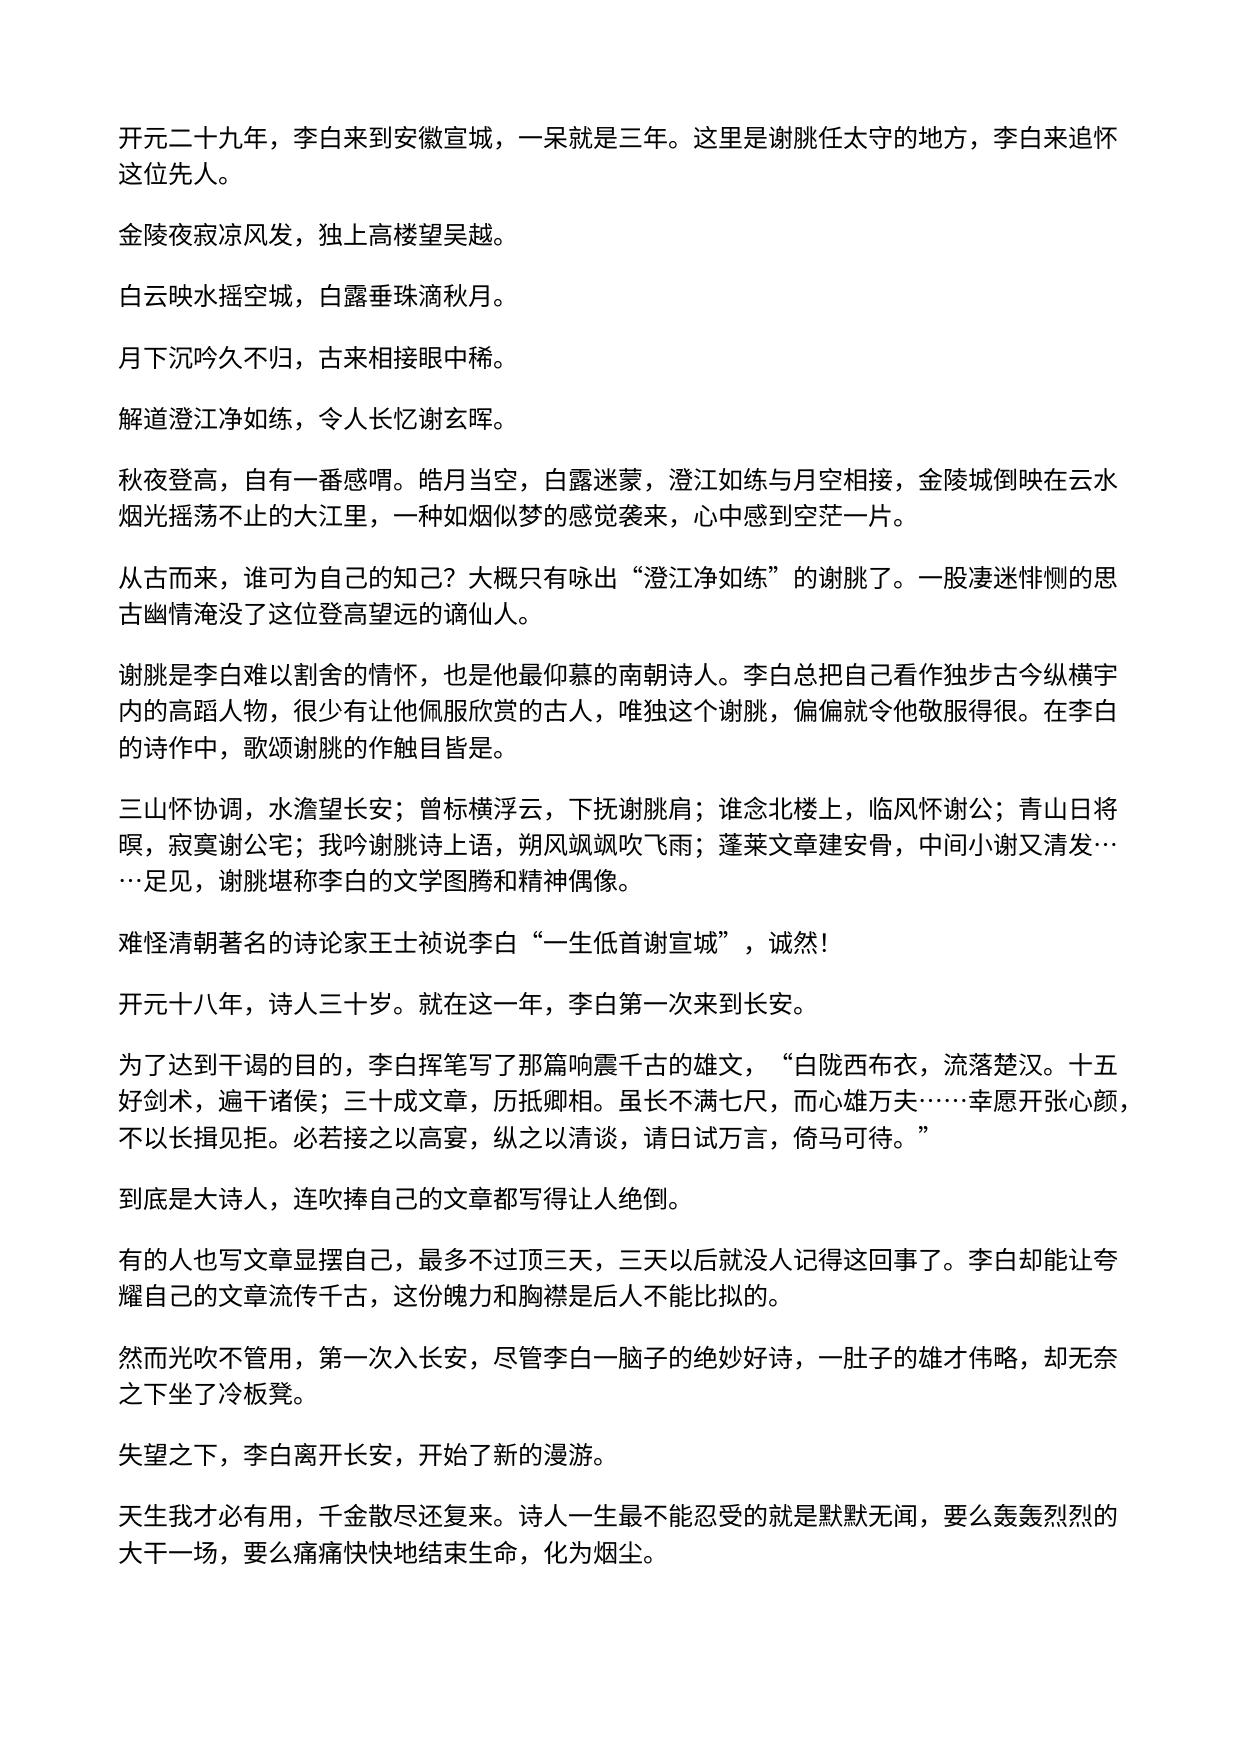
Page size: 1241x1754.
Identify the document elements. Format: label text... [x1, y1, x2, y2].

text 开元二十九年，李白来到安徽宣城，一呆就是三年。这里是谢脁任太守的地方，李白来追怀这位先人。 [118, 118, 1122, 191]
text 有的人也写文章显摆自己，最多不过顶三天，三天以后就没人记得这回事了。李白却能让夸耀自己的文章流传千古，这份魄力和胸襟是后人不能比拟的。 [118, 1241, 1122, 1313]
text 失望之下，李白离开长安，开始了新的漫游。 [118, 1436, 1122, 1472]
text 解道澄江净如练，令人长忆谢玄晖。 [118, 399, 1122, 436]
text 天生我才必有用，千金散尽还复来。诗人一生最不能忍受的就是默默无闻，要么轰轰烈烈的大干一场，要么痛痛快快地结束生命，化为烟尘。 [118, 1497, 1122, 1569]
text 到底是大诗人，连吹捧自己的文章都写得让人绝倒。 [118, 1179, 1122, 1216]
text 为了达到干谒的目的，李白挥笔写了那篇响震千古的雄文，“白陇西布衣，流落楚汉。十五好剑术，遍干诸侯；三十成文章，历抵卿相。虽长不满七尺，而心雄万夫……幸愿开张心颜，不以长揖见拒。必若接之以高宴，纵之以清谈，请日试万言，倚马可待。” [118, 1046, 1122, 1154]
text 月下沉吟久不归，古来相接眼中稀。 [118, 338, 1122, 374]
text 开元十八年，诗人三十岁。就在这一年，李白第一次来到长安。 [118, 984, 1122, 1021]
text 金陵夜寂凉风发，独上高楼望吴越。 [118, 216, 1122, 252]
text 从古而来，谁可为自己的知己？大概只有咏出“澄江净如练”的谢朓了。一股凄迷悱恻的思古幽情淹没了这位登高望远的谪仙人。 [118, 558, 1122, 631]
text 秋夜登高，自有一番感喟。皓月当空，白露迷蒙，澄江如练与月空相接，金陵城倒映在云水烟光摇荡不止的大江里，一种如烟似梦的感觉袭来，心中感到空茫一片。 [118, 461, 1122, 533]
text 然而光吹不管用，第一次入长安，尽管李白一脑子的绝妙好诗，一肚子的雄才伟略，却无奈之下坐了冷板凳。 [118, 1338, 1122, 1411]
text 白云映水摇空城，白露垂珠滴秋月。 [118, 277, 1122, 313]
text 三山怀协调，水澹望长安；曾标横浮云，下抚谢脁肩；谁念北楼上，临风怀谢公；青山日将暝，寂寞谢公宅；我吟谢脁诗上语，朔风飒飒吹飞雨；蓬莱文章建安骨，中间小谢又清发……足见，谢脁堪称李白的文学图腾和精神偶像。 [118, 789, 1122, 898]
text 难怪清朝著名的诗论家王士祯说李白“一生低首谢宣城”，诚然！ [118, 923, 1122, 959]
text 谢脁是李白难以割舍的情怀，也是他最仰慕的南朝诗人。李白总把自己看作独步古今纵横宇内的高蹈人物，很少有让他佩服欣赏的古人，唯独这个谢脁，偏偏就令他敬服得很。在李白的诗作中，歌颂谢脁的作触目皆是。 [118, 656, 1122, 764]
